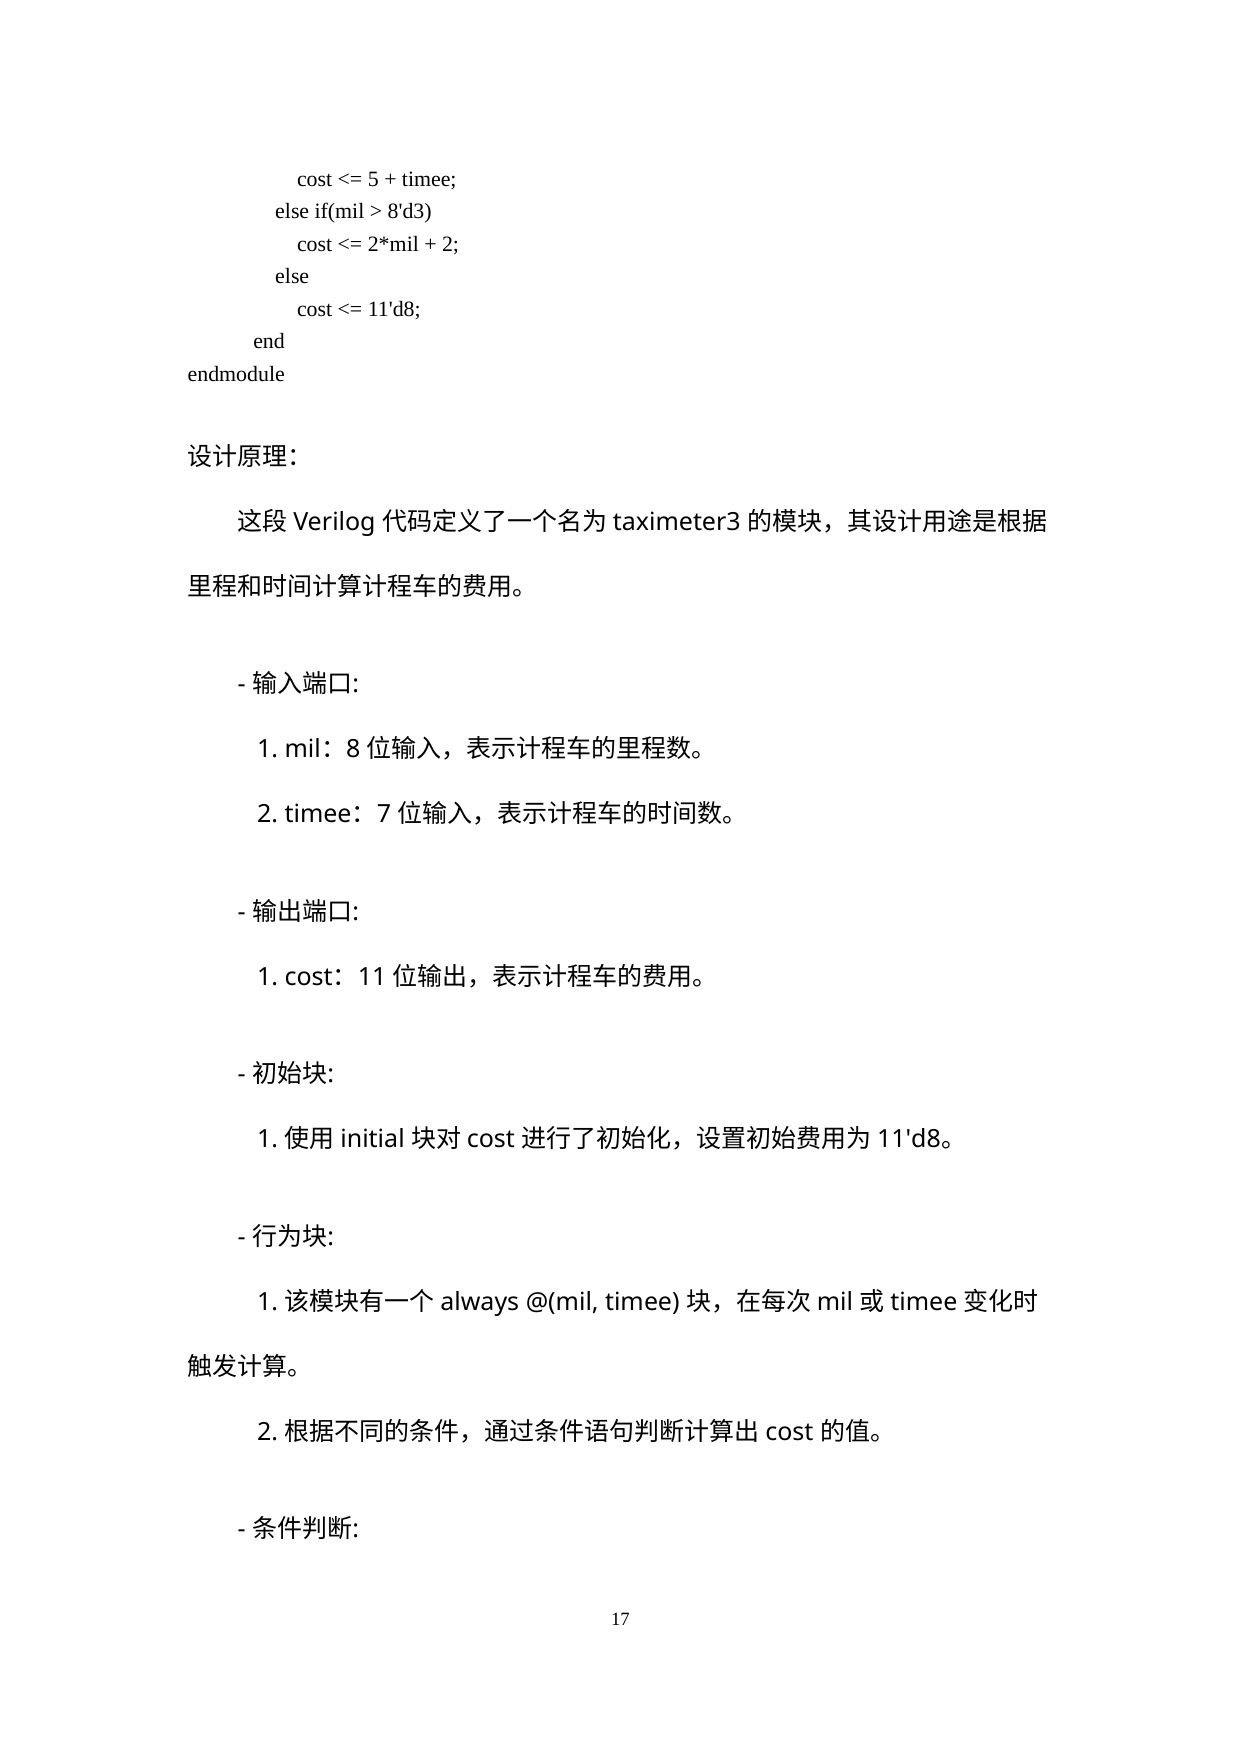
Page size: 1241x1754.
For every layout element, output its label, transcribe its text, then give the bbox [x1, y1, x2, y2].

list 设计原理： [187, 422, 1053, 487]
list cost <= 11'd8; [187, 292, 1053, 324]
list else if(mil > 8'd3) [187, 194, 1053, 227]
list cost <= 5 + timee; [187, 162, 1053, 194]
list - 条件判断: [187, 1494, 1053, 1559]
list - 行为块: [187, 1202, 1053, 1267]
list 1. 该模块有一个 always @(mil, timee) 块，在每次 mil 或 timee 变化时触发计算。 [187, 1267, 1053, 1397]
list end [187, 324, 1053, 357]
list else [187, 259, 1053, 292]
list 2. 根据不同的条件，通过条件语句判断计算出 cost 的值。 [187, 1397, 1053, 1462]
list - 输入端口: [187, 649, 1053, 714]
list - 初始块: [187, 1039, 1053, 1104]
list 1. cost：11 位输出，表示计程车的费用。 [187, 942, 1053, 1007]
list 这段 Verilog 代码定义了一个名为 taximeter3 的模块，其设计用途是根据里程和时间计算计程车的费用。 [187, 487, 1053, 617]
list cost <= 2*mil + 2; [187, 227, 1053, 259]
list 1. 使用 initial 块对 cost 进行了初始化，设置初始费用为 11'd8。 [187, 1104, 1053, 1169]
list - 输出端口: [187, 877, 1053, 942]
list 1. mil：8 位输入，表示计程车的里程数。 [187, 714, 1053, 779]
list 2. timee：7 位输入，表示计程车的时间数。 [187, 779, 1053, 844]
list endmodule [187, 357, 1053, 389]
